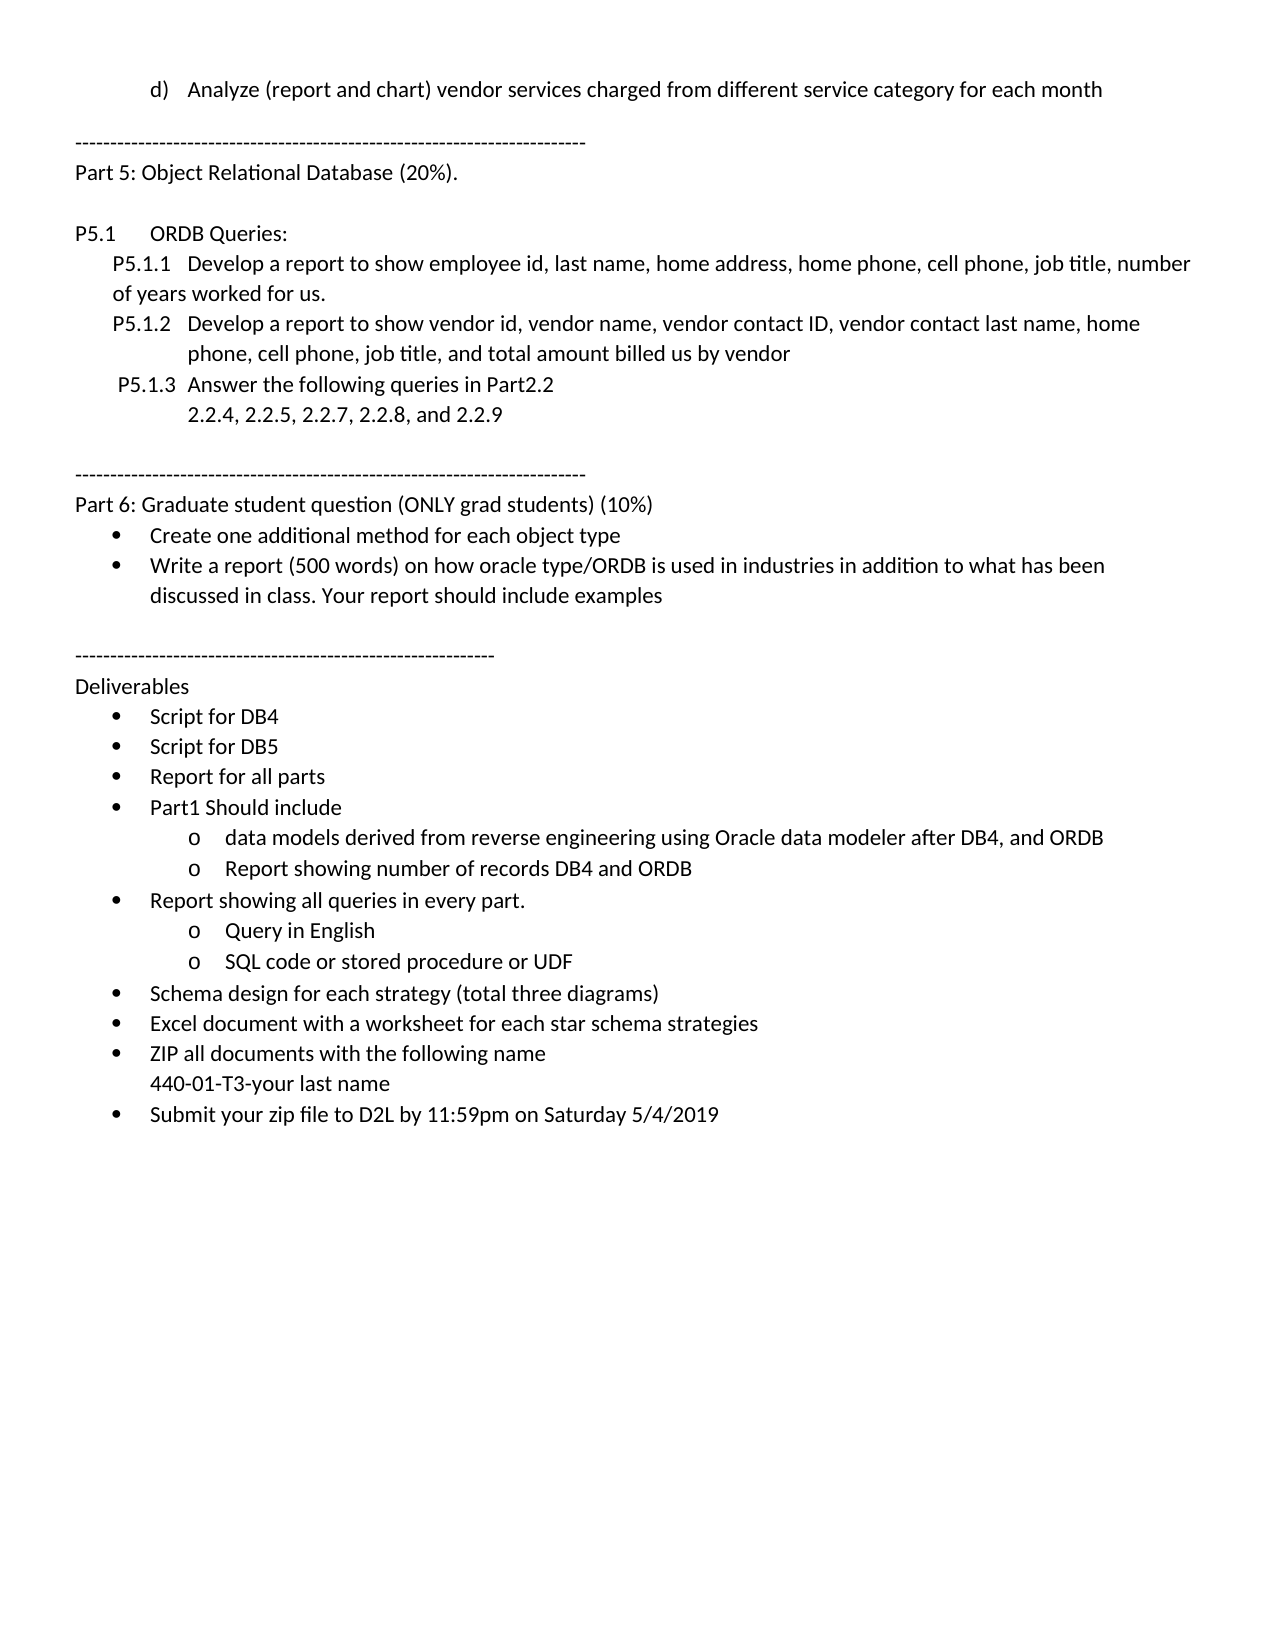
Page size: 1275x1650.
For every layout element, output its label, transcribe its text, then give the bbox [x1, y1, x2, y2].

list Report for all parts [112, 762, 1200, 790]
text Part 6: Graduate student question (ONLY grad students) (10%) [75, 491, 1200, 518]
text Deliverables [75, 672, 1200, 700]
list Report showing all queries in every part. [112, 886, 1200, 914]
list SQL code or stored procedure or UDF [187, 947, 1200, 977]
list Submit your zip file to D2L by 11:59pm on Saturday 5/4/2019 [112, 1100, 1200, 1128]
list Part1 Should include [112, 793, 1200, 821]
list Write a report (500 words) on how oracle type/ORDB is used in industries in addition to what has been discussed in class. Your report should include examples [112, 551, 1200, 609]
list ZIP all documents with the following name 440-01-T3-your last name [112, 1039, 1200, 1097]
text 2.2.4, 2.2.5, 2.2.7, 2.2.8, and 2.2.9 [150, 400, 1200, 428]
list Query in English [187, 916, 1200, 945]
text P5.1.1 Develop a report to show employee id, last name, home address, home phone, cell phone, job title, number of years worked for us. [112, 249, 1200, 307]
list Report showing number of records DB4 and ORDB [187, 854, 1200, 883]
text ------------------------------------------------------------ [75, 642, 1200, 669]
list Script for DB4 [112, 702, 1200, 730]
text P5.1 ORDB Queries: [75, 219, 1200, 247]
text P5.1.2 Develop a report to show vendor id, vendor name, vendor contact ID, vendor contact last name, home phone, cell phone, job title, and total amount billed us by vendor [112, 309, 1200, 367]
text Part 5: Object Relational Database (20%). [75, 158, 1200, 186]
text ------------------------------------------------------------------------- [75, 128, 1200, 156]
list Analyze (report and chart) vendor services charged from different service category for each month [150, 75, 1200, 103]
text ------------------------------------------------------------------------- [75, 460, 1200, 488]
list Script for DB5 [112, 732, 1200, 760]
text P5.1.3 Answer the following queries in Part2.2 [112, 370, 1200, 398]
list Create one additional method for each object type [112, 521, 1200, 549]
list Excel document with a worksheet for each star schema strategies [112, 1009, 1200, 1037]
list data models derived from reverse engineering using Oracle data modeler after DB4, and ORDB [187, 823, 1200, 852]
list Schema design for each strategy (total three diagrams) [112, 979, 1200, 1007]
